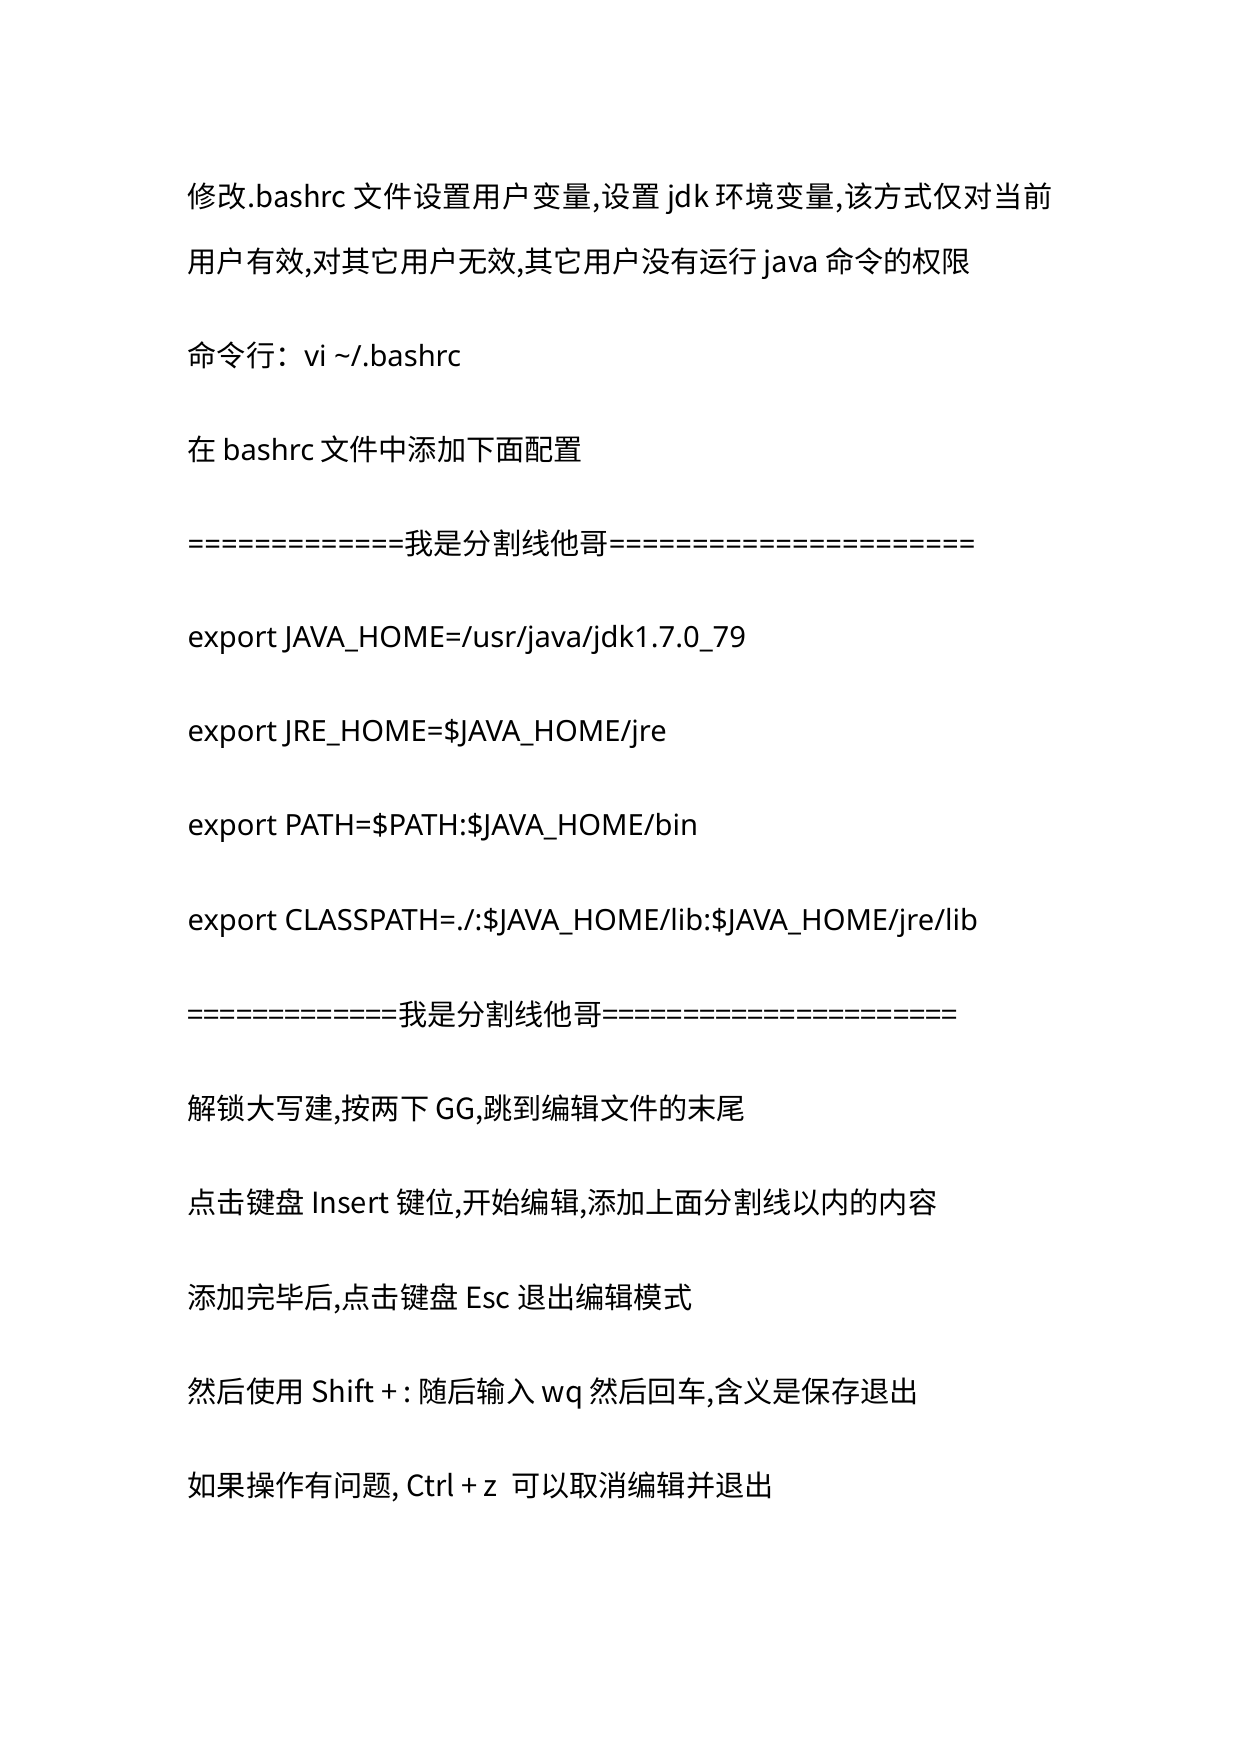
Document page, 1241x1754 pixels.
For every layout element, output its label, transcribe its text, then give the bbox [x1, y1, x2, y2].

text export JRE_HOME=$JAVA_HOME/jre [187, 698, 1053, 763]
text 点击键盘 Insert 键位,开始编辑,添加上面分割线以内的内容 [187, 1169, 1053, 1234]
text 命令行：vi ~/.bashrc [187, 321, 1053, 386]
text =============我是分割线他哥====================== [187, 509, 1053, 574]
text export PATH=$PATH:$JAVA_HOME/bin [187, 792, 1053, 857]
text 然后使用 Shift + : 随后输入 wq 然后回车,含义是保存退出 [187, 1357, 1053, 1422]
text 添加完毕后,点击键盘 Esc 退出编辑模式 [187, 1263, 1053, 1328]
text 解锁大写建,按两下GG,跳到编辑文件的末尾 [187, 1074, 1053, 1139]
text =============我是分割线他哥====================== [187, 980, 1053, 1045]
text 如果操作有问题, Ctrl + z 可以取消编辑并退出 [187, 1451, 1053, 1516]
text export JAVA_HOME=/usr/java/jdk1.7.0_79 [187, 604, 1053, 669]
text 修改.bashrc文件设置用户变量,设置jdk环境变量,该方式仅对当前用户有效,对其它用户无效,其它用户没有运行java命令的权限 [187, 162, 1053, 292]
text export CLASSPATH=./:$JAVA_HOME/lib:$JAVA_HOME/jre/lib [187, 886, 1053, 951]
text 在bashrc文件中添加下面配置 [187, 415, 1053, 480]
